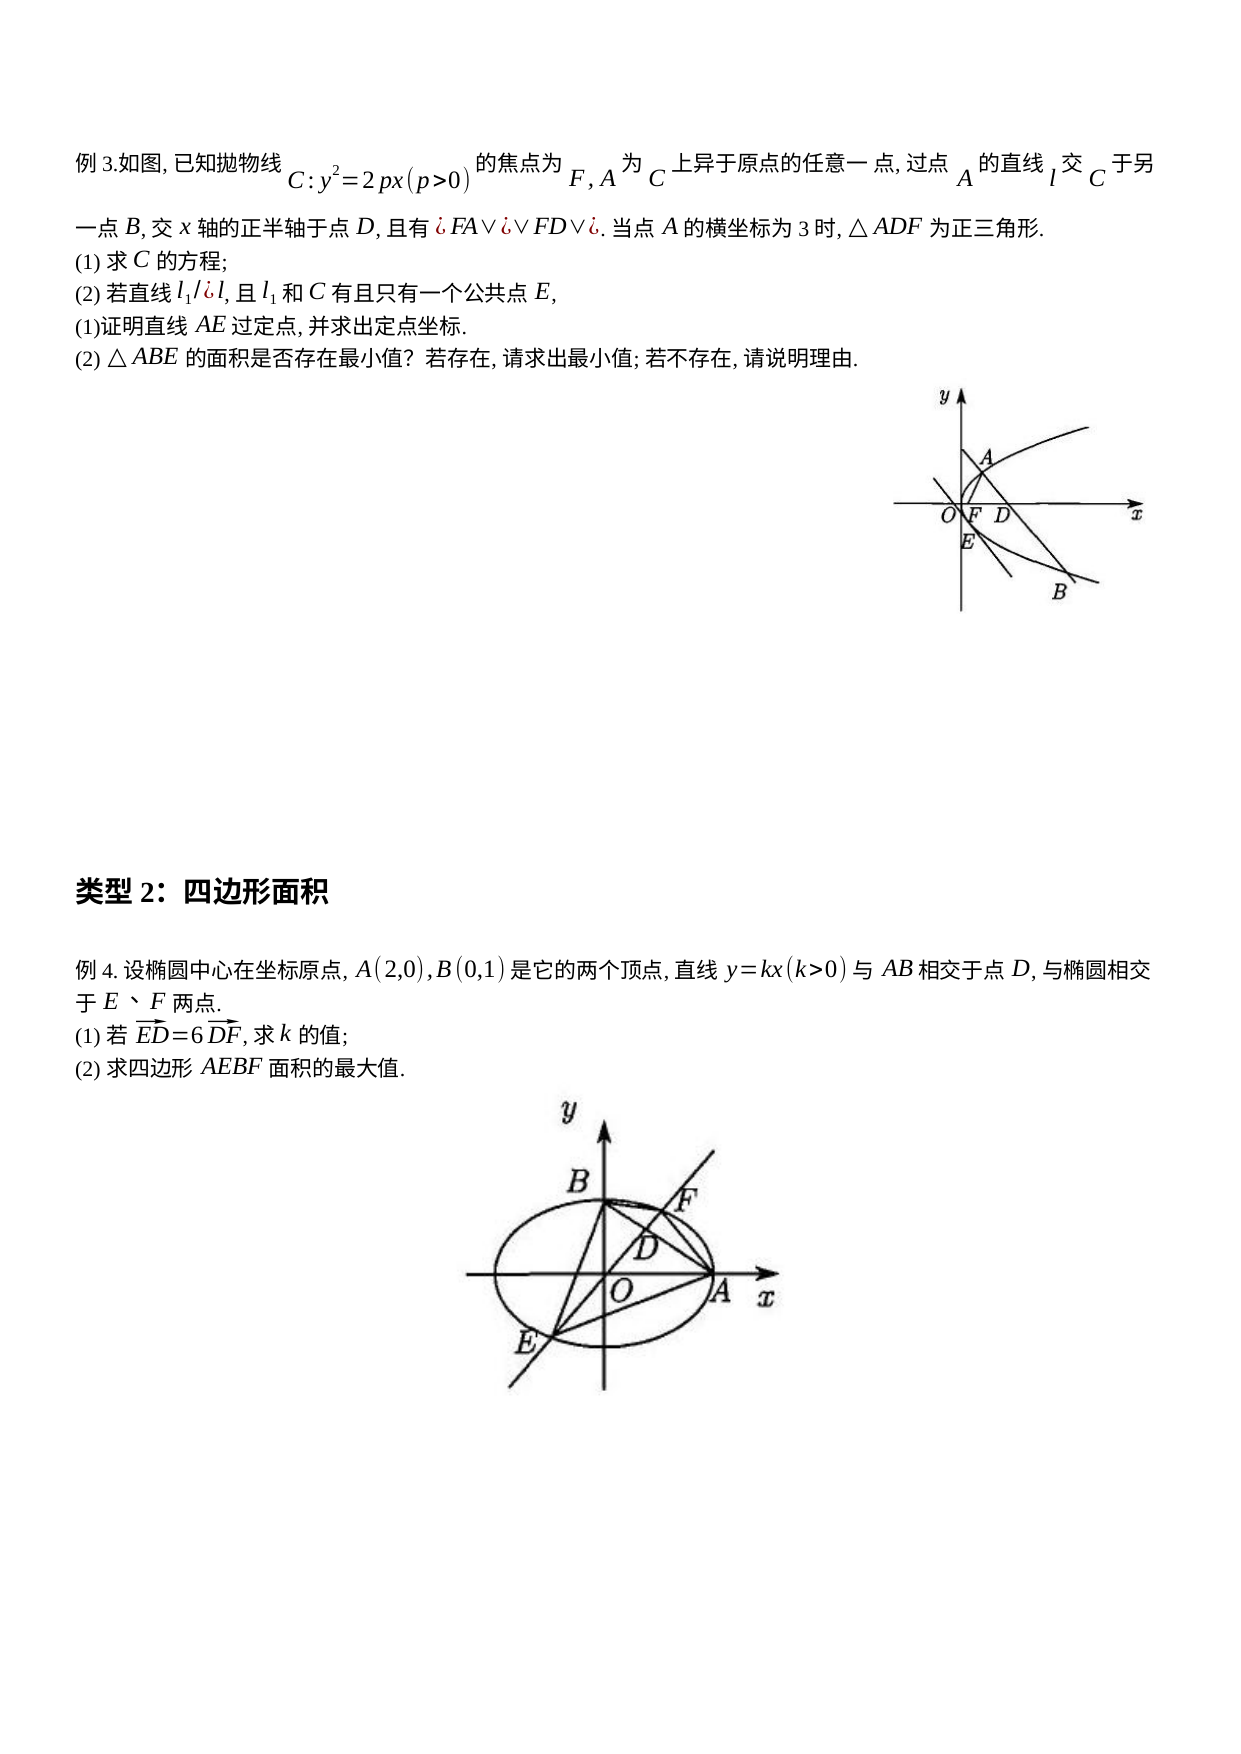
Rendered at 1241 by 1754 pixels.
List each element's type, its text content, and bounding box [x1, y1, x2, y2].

text (2) 求四边形 面积的最大值. [75, 1050, 1165, 1083]
picture [446, 1082, 795, 1405]
text (2) 的面积是否存在最小值？若存在, 请求出最小值; 若不存在, 请说明理由. [75, 341, 1165, 373]
text (1) 求 的方程; [75, 243, 1165, 276]
text (2) 若直线 , 且 和 有且只有一个公共点 , [75, 276, 1165, 308]
text (1)证明直线 过定点, 并求出定点坐标. [75, 308, 1165, 341]
text 例 4. 设椭圆中心在坐标原点, 是它的两个顶点, 直线 与 相交于点 , 与椭圆相交于 两点. [75, 953, 1165, 1018]
subtitle 类型 2：四边形面积 [75, 857, 1165, 922]
text 例 3.如图, 已知拋物线 的焦点为 为 上异于原点的任意一 点, 过点 的直线 交 于另一点 , 交 轴的正半轴于点 , 且有 . 当点 的横坐标为 3 时, 为正三角形. [75, 146, 1165, 243]
picture [885, 378, 1156, 617]
text (1) 若 , 求 的值; [75, 1018, 1165, 1050]
